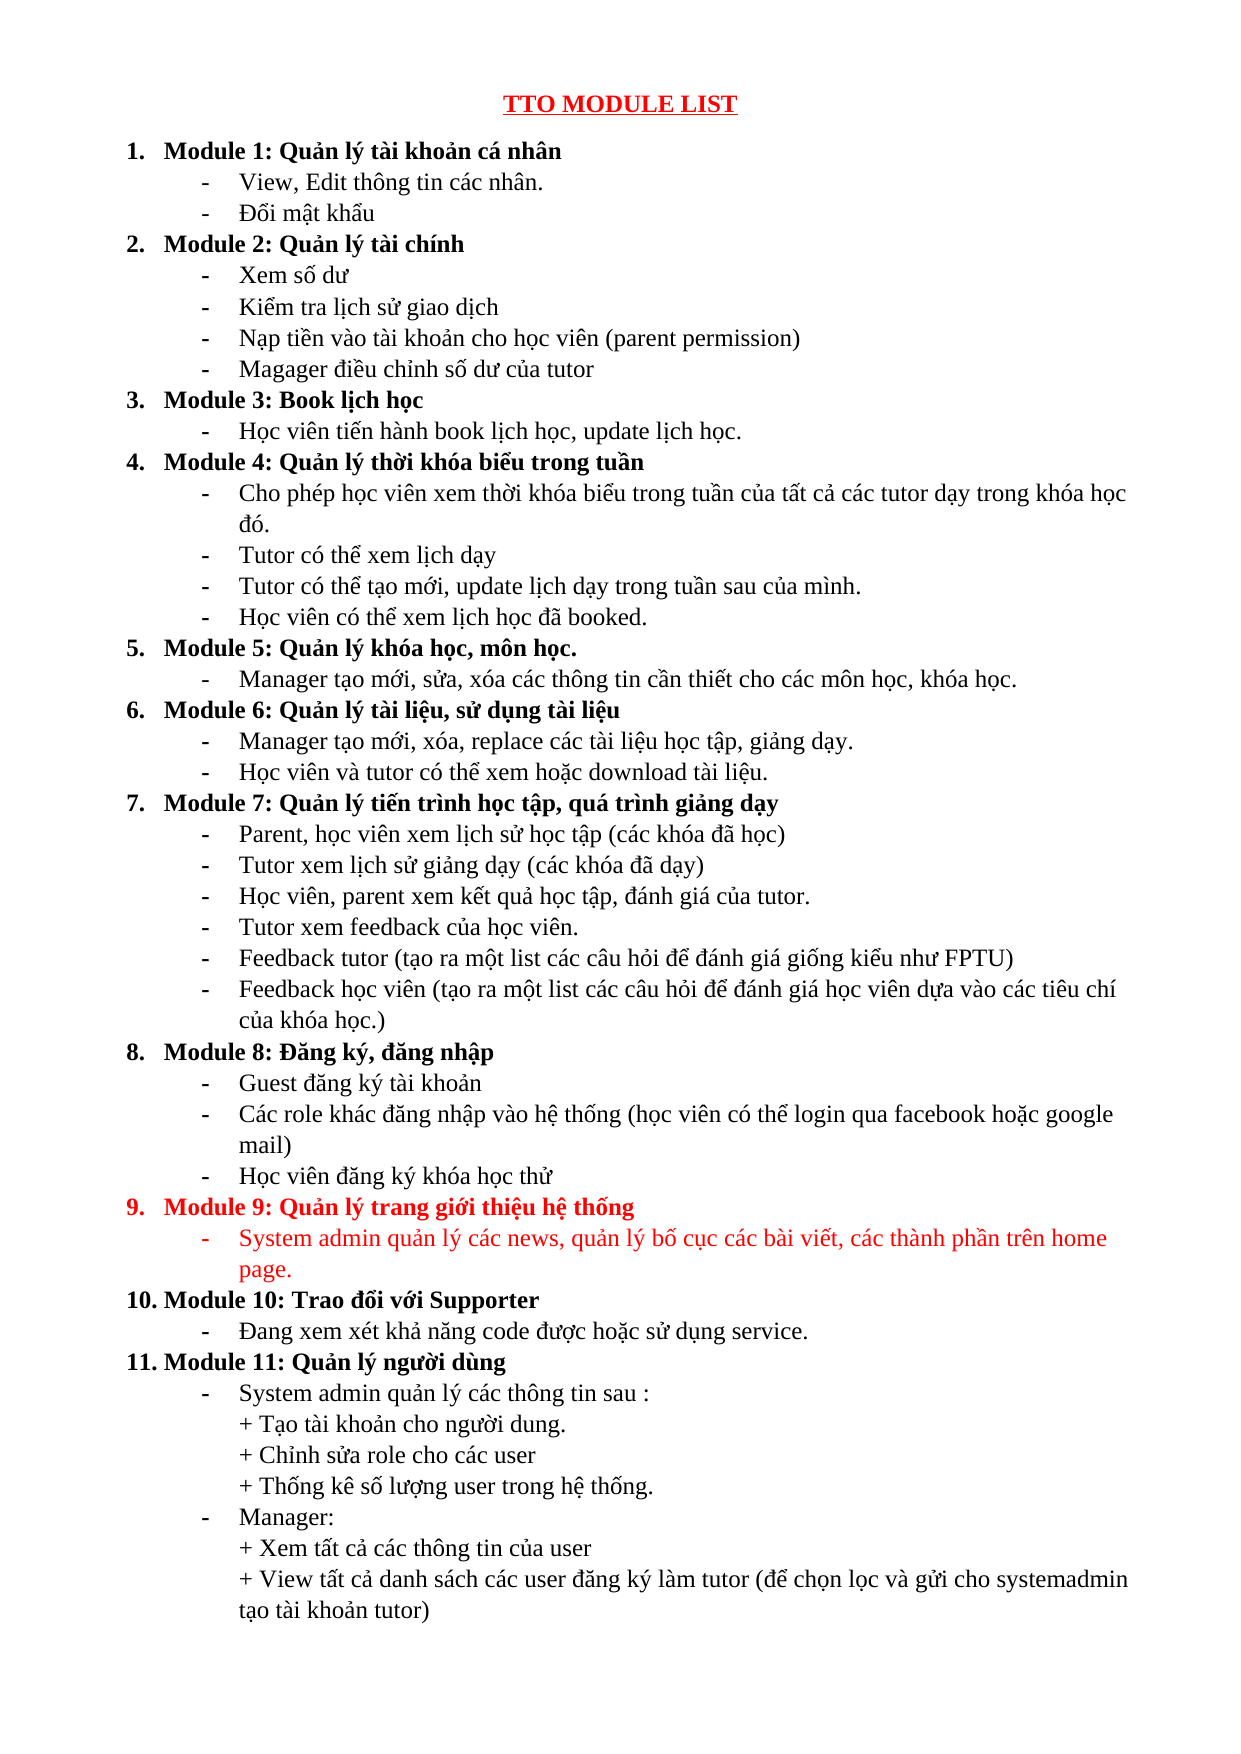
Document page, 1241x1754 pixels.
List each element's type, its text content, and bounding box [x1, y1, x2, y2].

list Xem số dư [201, 261, 1152, 289]
list Guest đăng ký tài khoản [201, 1068, 1152, 1096]
list Tutor có thể tạo mới, update lịch dạy trong tuần sau của mình. [201, 571, 1152, 600]
list + Thống kê số lượng user trong hệ thống. [239, 1471, 1152, 1500]
text TTO MODULE LIST [89, 89, 1152, 117]
list Học viên và tutor có thể xem hoặc download tài liệu. [201, 757, 1152, 786]
list Module 3: Book lịch học [126, 385, 1152, 413]
list Các role khác đăng nhập vào hệ thống (học viên có thể login qua facebook hoặc google mail) [201, 1099, 1152, 1158]
list Module 7: Quản lý tiến trình học tập, quá trình giảng dạy [126, 788, 1152, 817]
list Đổi mật khẩu [201, 198, 1152, 227]
list Học viên, parent xem kết quả học tập, đánh giá của tutor. [201, 881, 1152, 910]
list System admin quản lý các news, quản lý bố cục các bài viết, các thành phần trên home page. [201, 1223, 1152, 1283]
list Nạp tiền vào tài khoản cho học viên (parent permission) [201, 323, 1152, 351]
list + Xem tất cả các thông tin của user [239, 1533, 1152, 1562]
list Module 1: Quản lý tài khoản cá nhân [126, 136, 1152, 165]
list Manager tạo mới, xóa, replace các tài liệu học tập, giảng dạy. [201, 726, 1152, 755]
list Kiểm tra lịch sử giao dịch [201, 292, 1152, 320]
list Feedback học viên (tạo ra một list các câu hỏi để đánh giá học viên dựa vào các tiêu chí của khóa học.) [201, 974, 1152, 1034]
list Tutor xem lịch sử giảng dạy (các khóa đã dạy) [201, 850, 1152, 879]
list + View tất cả danh sách các user đăng ký làm tutor (để chọn lọc và gửi cho systemadmin tạo tài khoản tutor) [239, 1564, 1152, 1624]
list Đang xem xét khả năng code được hoặc sử dụng service. [201, 1316, 1152, 1345]
list Học viên có thể xem lịch học đã booked. [201, 602, 1152, 631]
list Module 5: Quản lý khóa học, môn học. [126, 633, 1152, 662]
list Module 10: Trao đổi với Supporter [126, 1285, 1152, 1314]
list System admin quản lý các thông tin sau : [201, 1378, 1152, 1407]
list View, Edit thông tin các nhân. [201, 167, 1152, 196]
list Module 8: Đăng ký, đăng nhập [126, 1037, 1152, 1065]
list Module 9: Quản lý trang giới thiệu hệ thống [126, 1192, 1152, 1221]
list Manager tạo mới, sửa, xóa các thông tin cần thiết cho các môn học, khóa học. [201, 664, 1152, 693]
list Học viên đăng ký khóa học thử [201, 1161, 1152, 1189]
list Module 11: Quản lý người dùng [126, 1347, 1152, 1376]
list + Chỉnh sửa role cho các user [239, 1440, 1152, 1469]
list Tutor xem feedback của học viên. [201, 912, 1152, 941]
list Manager: [201, 1502, 1152, 1531]
list Module 4: Quản lý thời khóa biểu trong tuần [126, 447, 1152, 476]
list Tutor có thể xem lịch dạy [201, 540, 1152, 569]
list Module 2: Quản lý tài chính [126, 229, 1152, 258]
list Parent, học viên xem lịch sử học tập (các khóa đã học) [201, 819, 1152, 848]
list Module 6: Quản lý tài liệu, sử dụng tài liệu [126, 695, 1152, 724]
list Feedback tutor (tạo ra một list các câu hỏi để đánh giá giống kiểu như FPTU) [201, 943, 1152, 972]
list Học viên tiến hành book lịch học, update lịch học. [201, 416, 1152, 444]
list Cho phép học viên xem thời khóa biểu trong tuần của tất cả các tutor dạy trong khóa học đó. [201, 478, 1152, 538]
list + Tạo tài khoản cho người dung. [239, 1409, 1152, 1438]
list Magager điều chỉnh số dư của tutor [201, 354, 1152, 382]
